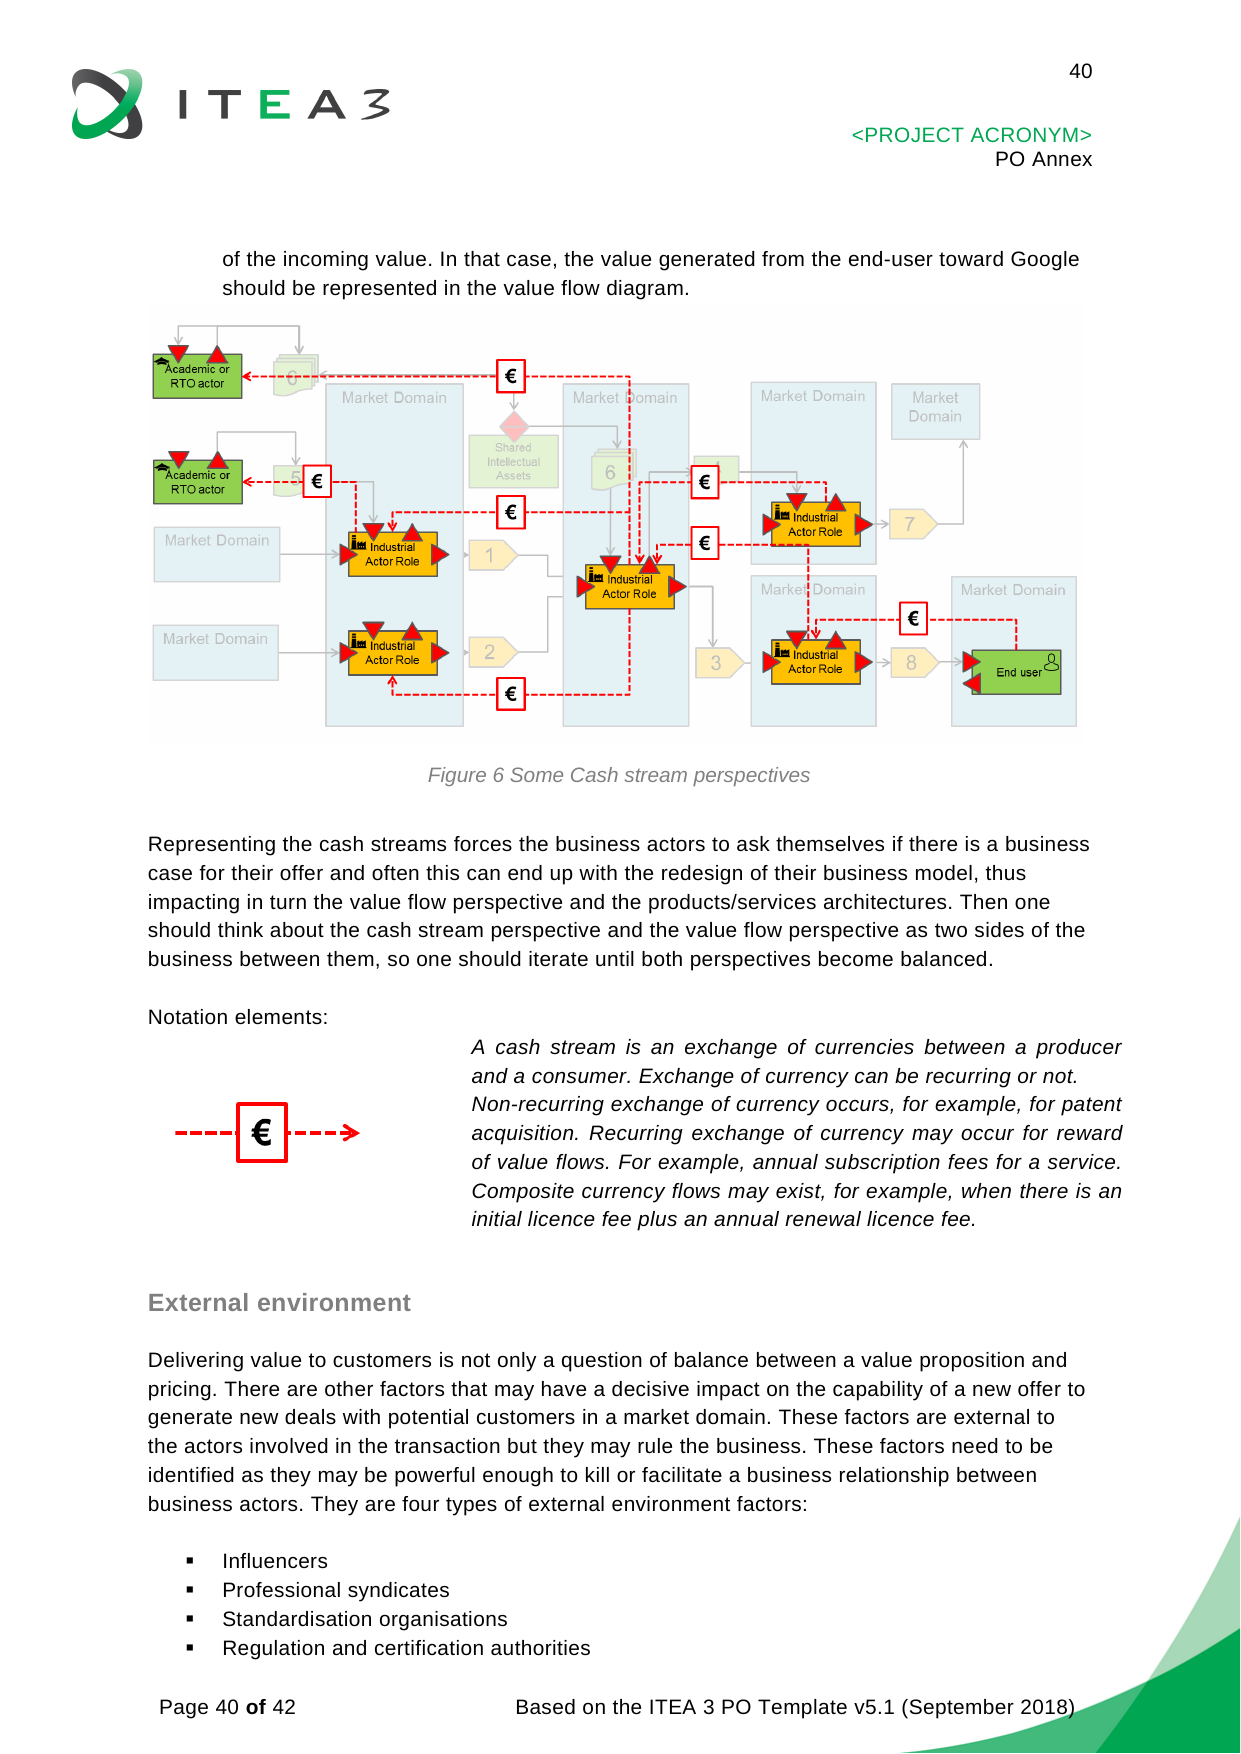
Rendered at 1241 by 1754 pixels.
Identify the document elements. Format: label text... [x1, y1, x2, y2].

text Delivering value to customers is not only a question of balance between a value proposition and pricing. There are other factors that may have a decisive impact on the capability of a new offer to generate new deals with potential customers in a market domain. These factors are external to the actors involved in the transaction but they may rule the business. These factors need to be identified as they may be powerful enough to kill or facilitate a business relationship between business actors. They are four types of external environment factors: [148, 1348, 1092, 1515]
picture [810, 1484, 1241, 1753]
text Influencers [185, 1549, 1092, 1573]
subtitle External environment [148, 1288, 1092, 1317]
picture [175, 1099, 377, 1176]
text Professional syndicates [185, 1578, 1092, 1602]
text Representing the cash streams forces the business actors to ask themselves if there is a business case for their offer and often this can end up with the redesign of their business model, thus impacting in turn the value flow perspective and the products/services architectures. Then one should think about the cash stream perspective and the value flow perspective as two sides of the business between them, so one should iterate until both perspectives become balanced. [148, 832, 1092, 971]
text Regulation and certification authorities [185, 1636, 1092, 1659]
text Figure 6 Some Cash stream perspectives [148, 763, 1092, 787]
text Notation elements: [148, 1004, 1092, 1028]
picture [147, 304, 1082, 746]
text Standardisation organisations [185, 1607, 1092, 1631]
picture [0, 0, 442, 198]
